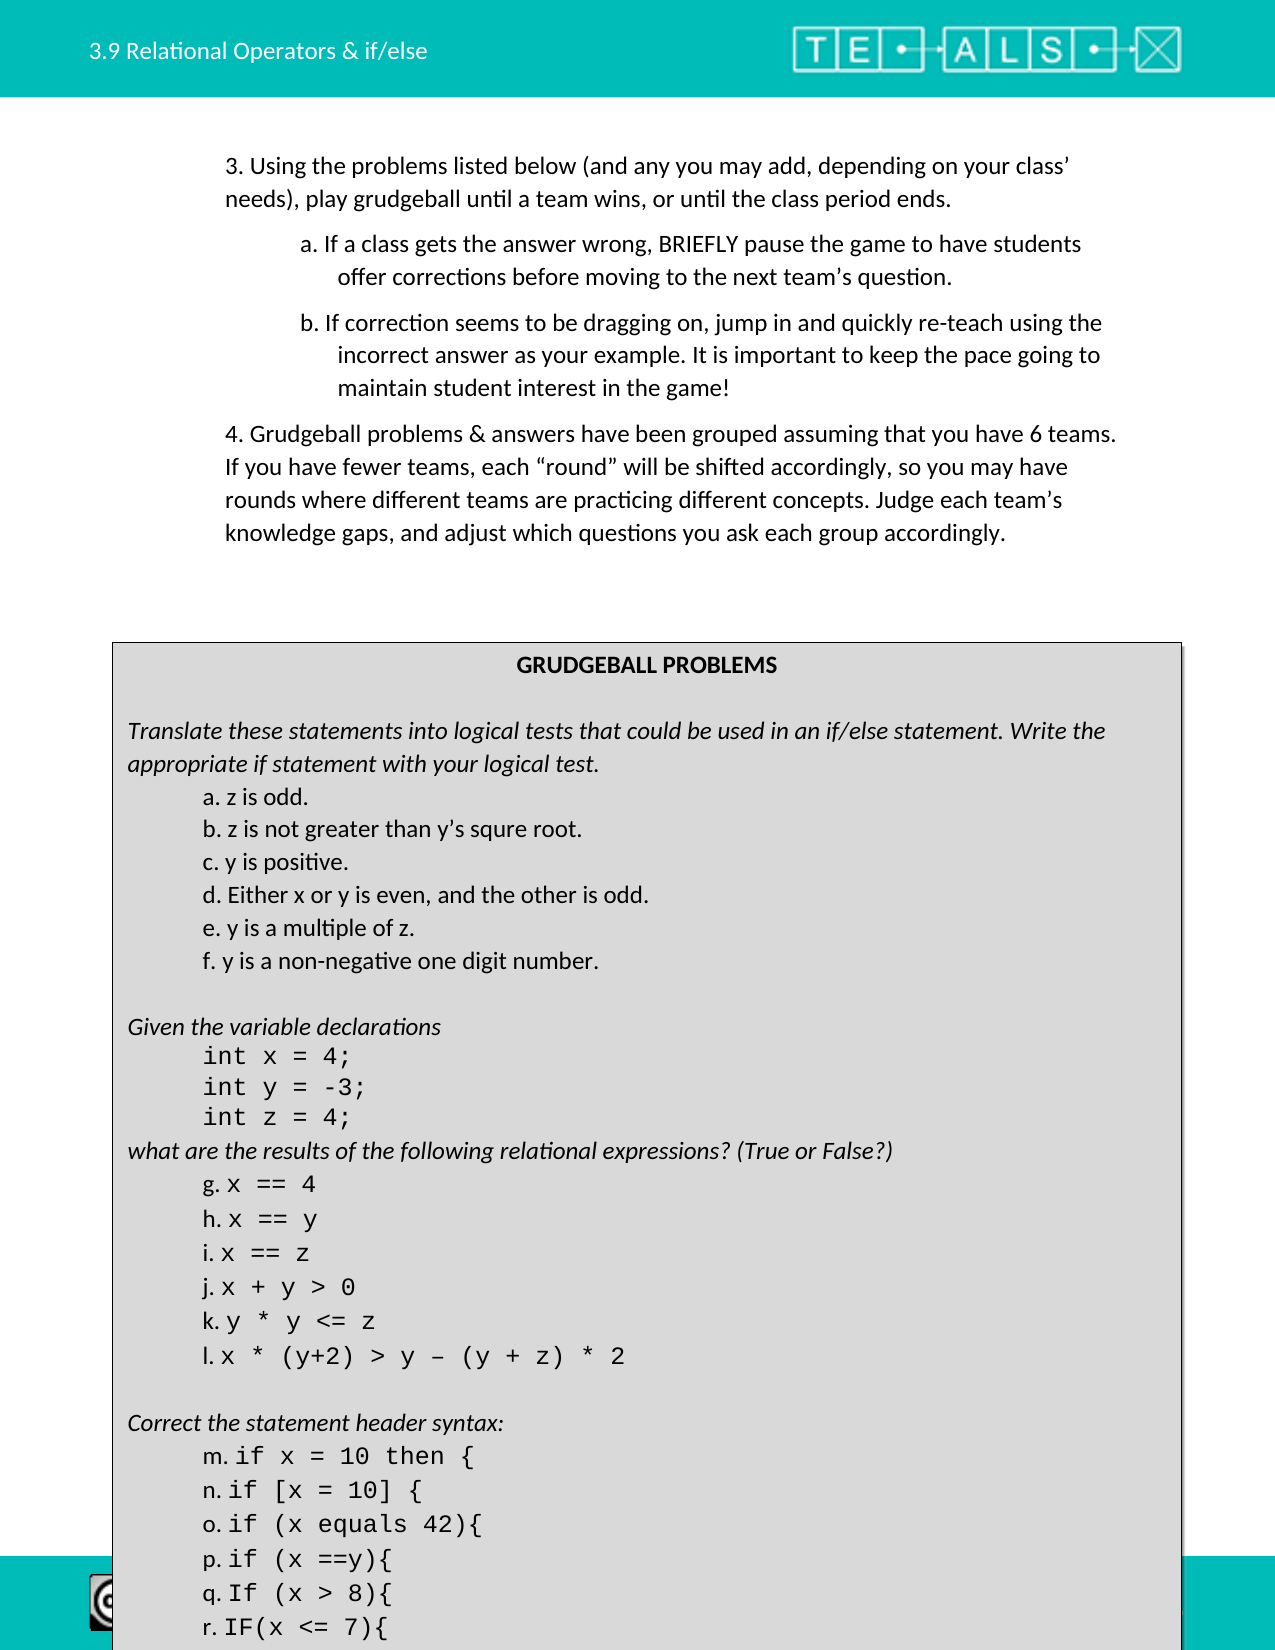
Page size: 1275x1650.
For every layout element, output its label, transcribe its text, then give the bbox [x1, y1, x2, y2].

picture [773, 14, 1200, 81]
text 4. Grudgeball problems & answers have been grouped assuming that you have 6 teams. If you have fewer teams, each “round” will be shifted accordingly, so you may have rounds where different teams are practicing different concepts. Judge each team’s knowledge gaps, and adjust which questions you ask each group accordingly. [225, 418, 1125, 547]
text 3. Using the problems listed below (and any you may add, depending on your class’ needs), play grudgeball until a team wins, or until the class period ends. [225, 150, 1125, 213]
text b. If correction seems to be dragging on, jump in and quickly re-teach using the incorrect answer as your example. It is important to keep the pace going to maintain student interest in the game! [300, 307, 1125, 403]
picture [89, 1574, 112, 1631]
text a. If a class gets the answer wrong, BRIEFLY pause the game to have students offer corrections before moving to the next team’s question. [300, 228, 1125, 292]
